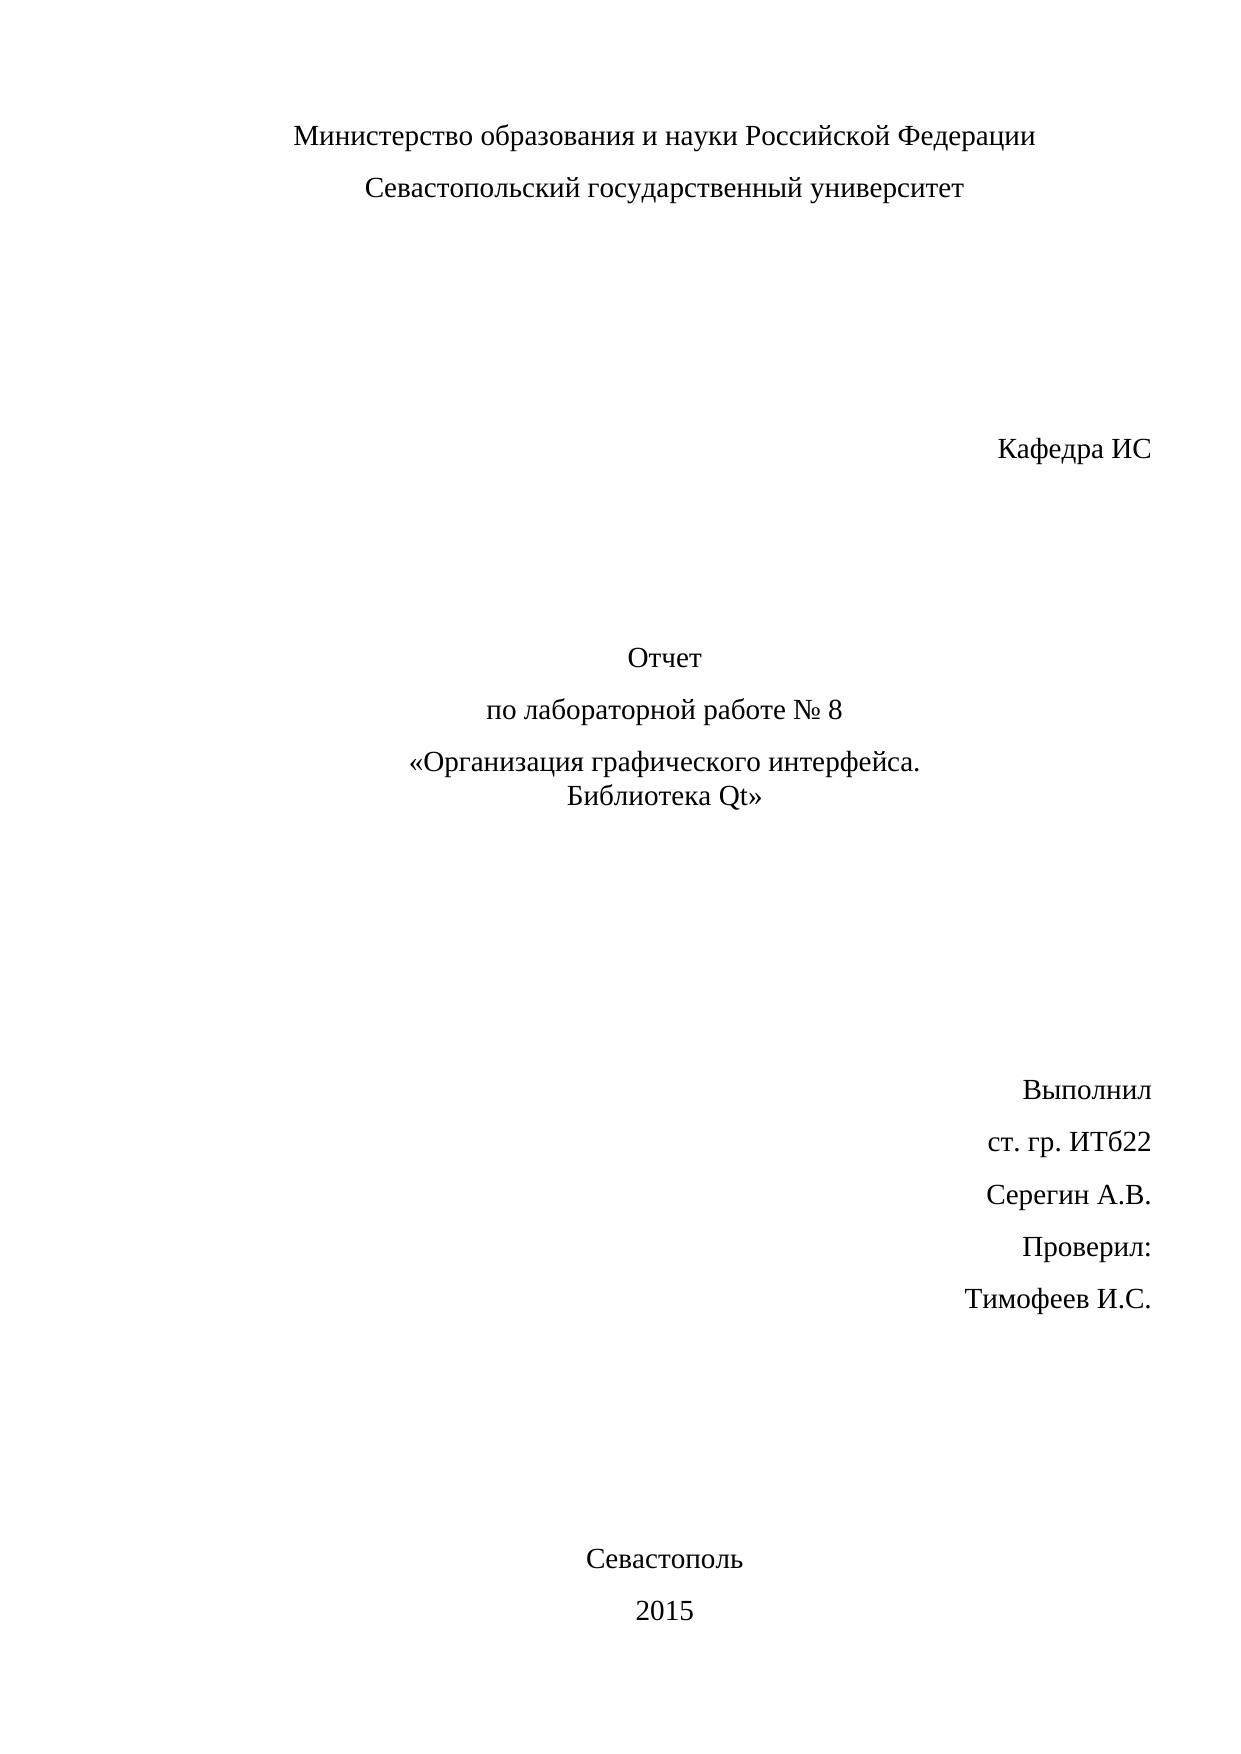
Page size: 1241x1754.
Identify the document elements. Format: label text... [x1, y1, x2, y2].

text Библиотека Qt» [177, 778, 1152, 811]
text ст. гр. ИТб22 [177, 1124, 1152, 1158]
text Отчет [177, 640, 1152, 673]
text Тимофеев И.С. [177, 1281, 1152, 1315]
text Проверил: [177, 1229, 1152, 1262]
text Севастопольский государственный университет [177, 170, 1152, 204]
text Севастополь [177, 1541, 1152, 1575]
text по лабораторной работе № 8 [177, 692, 1152, 726]
text «Организация графического интерфейса. [177, 744, 1152, 778]
text Выполнил [177, 1072, 1152, 1106]
text Кафедра ИС [177, 431, 1152, 465]
text Серегин А.В. [177, 1177, 1152, 1210]
text 2015 [177, 1593, 1152, 1627]
text Министерство образования и науки Российской Федерации [177, 118, 1152, 152]
